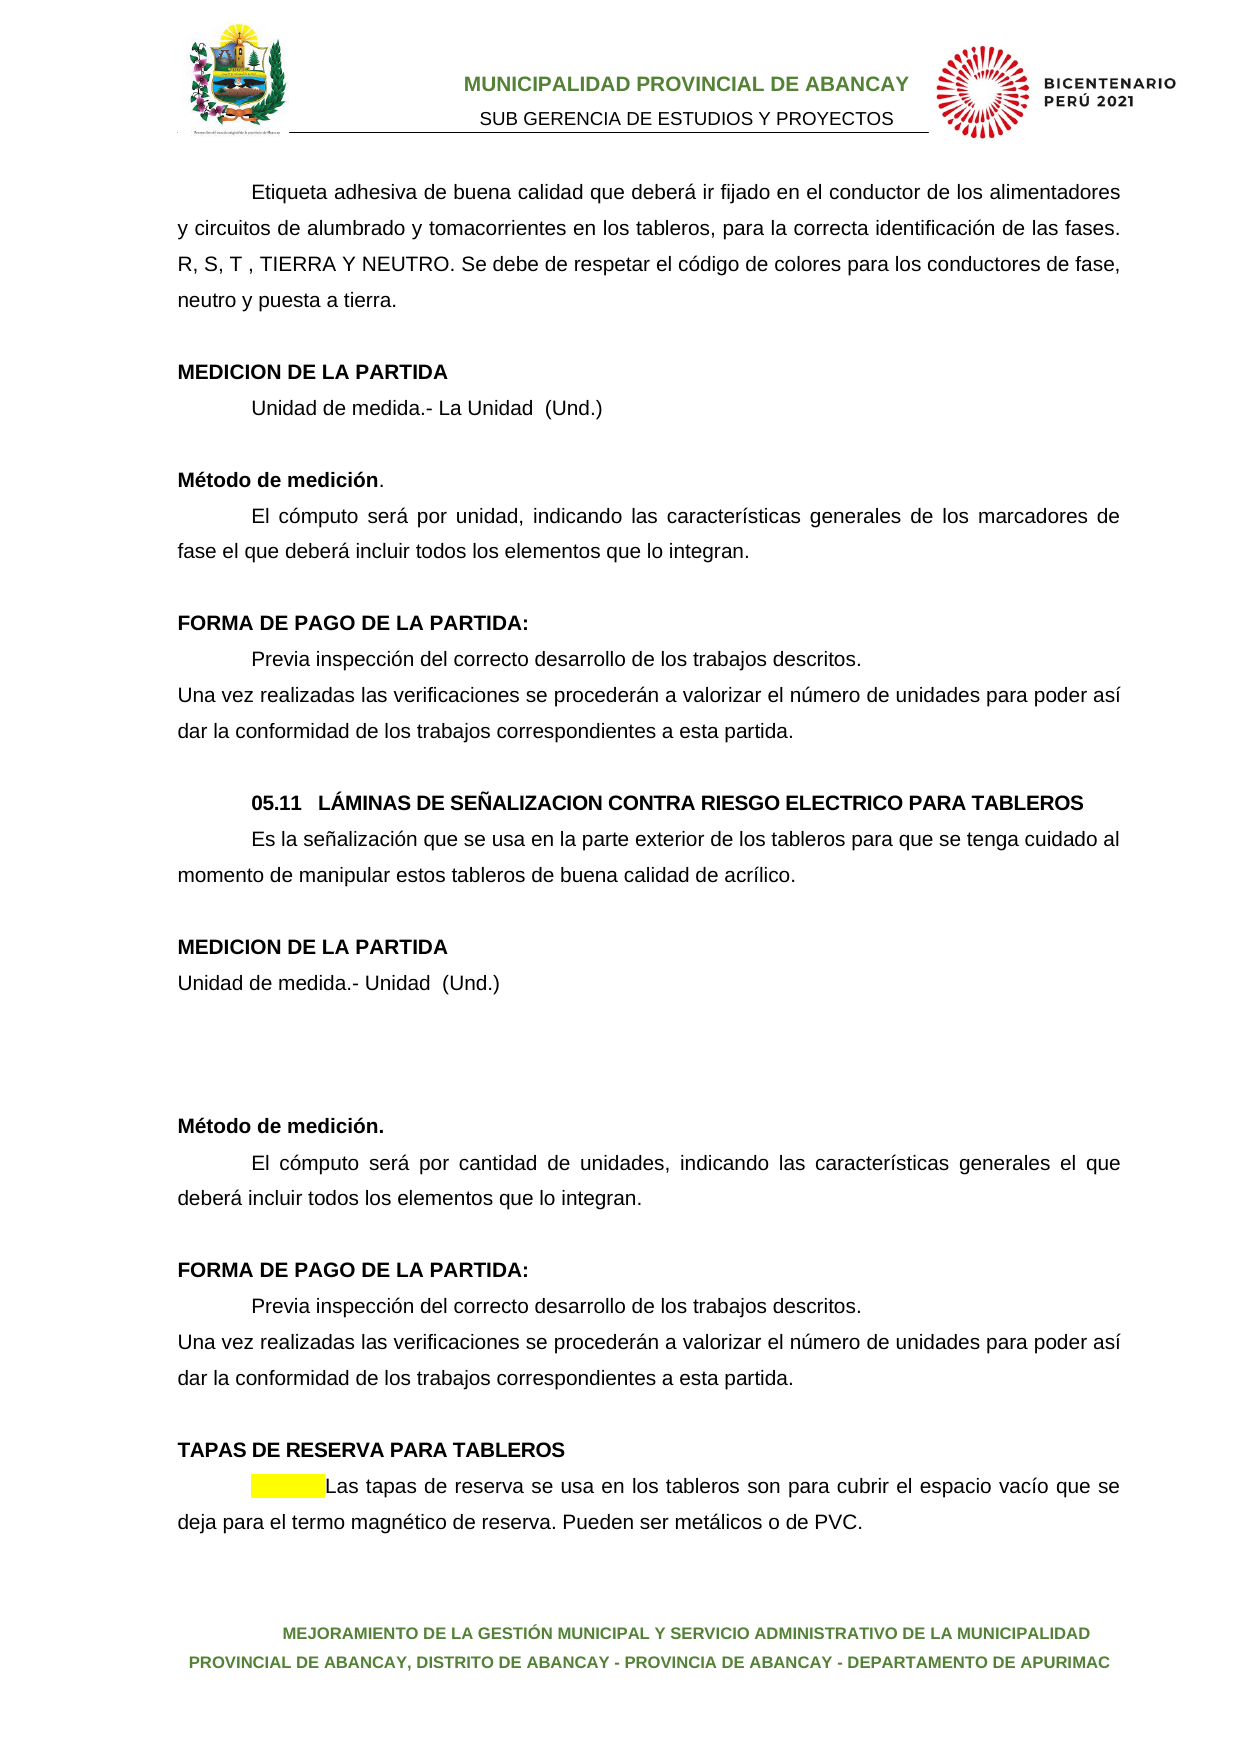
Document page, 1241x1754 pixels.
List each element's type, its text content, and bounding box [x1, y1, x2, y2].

text El cómputo será por cantidad de unidades, indicando las características generales el que deberá incluir todos los elementos que lo integran. [177, 1150, 1122, 1210]
text 05.11 LÁMINAS DE SEÑALIZACION CONTRA RIESGO ELECTRICO PARA TABLEROS [177, 791, 1122, 815]
text El cómputo será por unidad, indicando las características generales de los marcadores de fase el que deberá incluir todos los elementos que lo integran. [177, 503, 1122, 563]
text Unidad de medida.- Unidad (Und.) [177, 971, 1122, 994]
text Las tapas de reserva se usa en los tableros son para cubrir el espacio vacío que se deja para el termo magnético de reserva. Pueden ser metálicos o de PVC. [177, 1474, 1122, 1534]
text Etiqueta adhesiva de buena calidad que deberá ir fijado en el conductor de los alimentadores y circuitos de alumbrado y tomacorrientes en los tableros, para la correcta identificación de las fases. R, S, T , TIERRA Y NEUTRO. Se debe de respetar el código de colores para los conductores de fase, neutro y puesta a tierra. [177, 180, 1122, 312]
text FORMA DE PAGO DE LA PARTIDA: [177, 1258, 1122, 1282]
text Previa inspección del correcto desarrollo de los trabajos descritos. [177, 647, 1122, 671]
text MEDICION DE LA PARTIDA [177, 360, 1122, 384]
text Método de medición. [177, 1114, 1122, 1138]
text Es la señalización que se usa en la parte exterior de los tableros para que se tenga cuidado al momento de manipular estos tableros de buena calidad de acrílico. [177, 827, 1122, 887]
text TAPAS DE RESERVA PARA TABLEROS [177, 1438, 1122, 1462]
picture [928, 36, 1181, 141]
text Método de medición. [177, 467, 1122, 491]
text FORMA DE PAGO DE LA PARTIDA: [177, 611, 1122, 635]
text Unidad de medida.- La Unidad (Und.) [177, 396, 1122, 419]
picture [177, 23, 290, 139]
text MEDICION DE LA PARTIDA [177, 935, 1122, 959]
text Previa inspección del correcto desarrollo de los trabajos descritos. [177, 1294, 1122, 1318]
